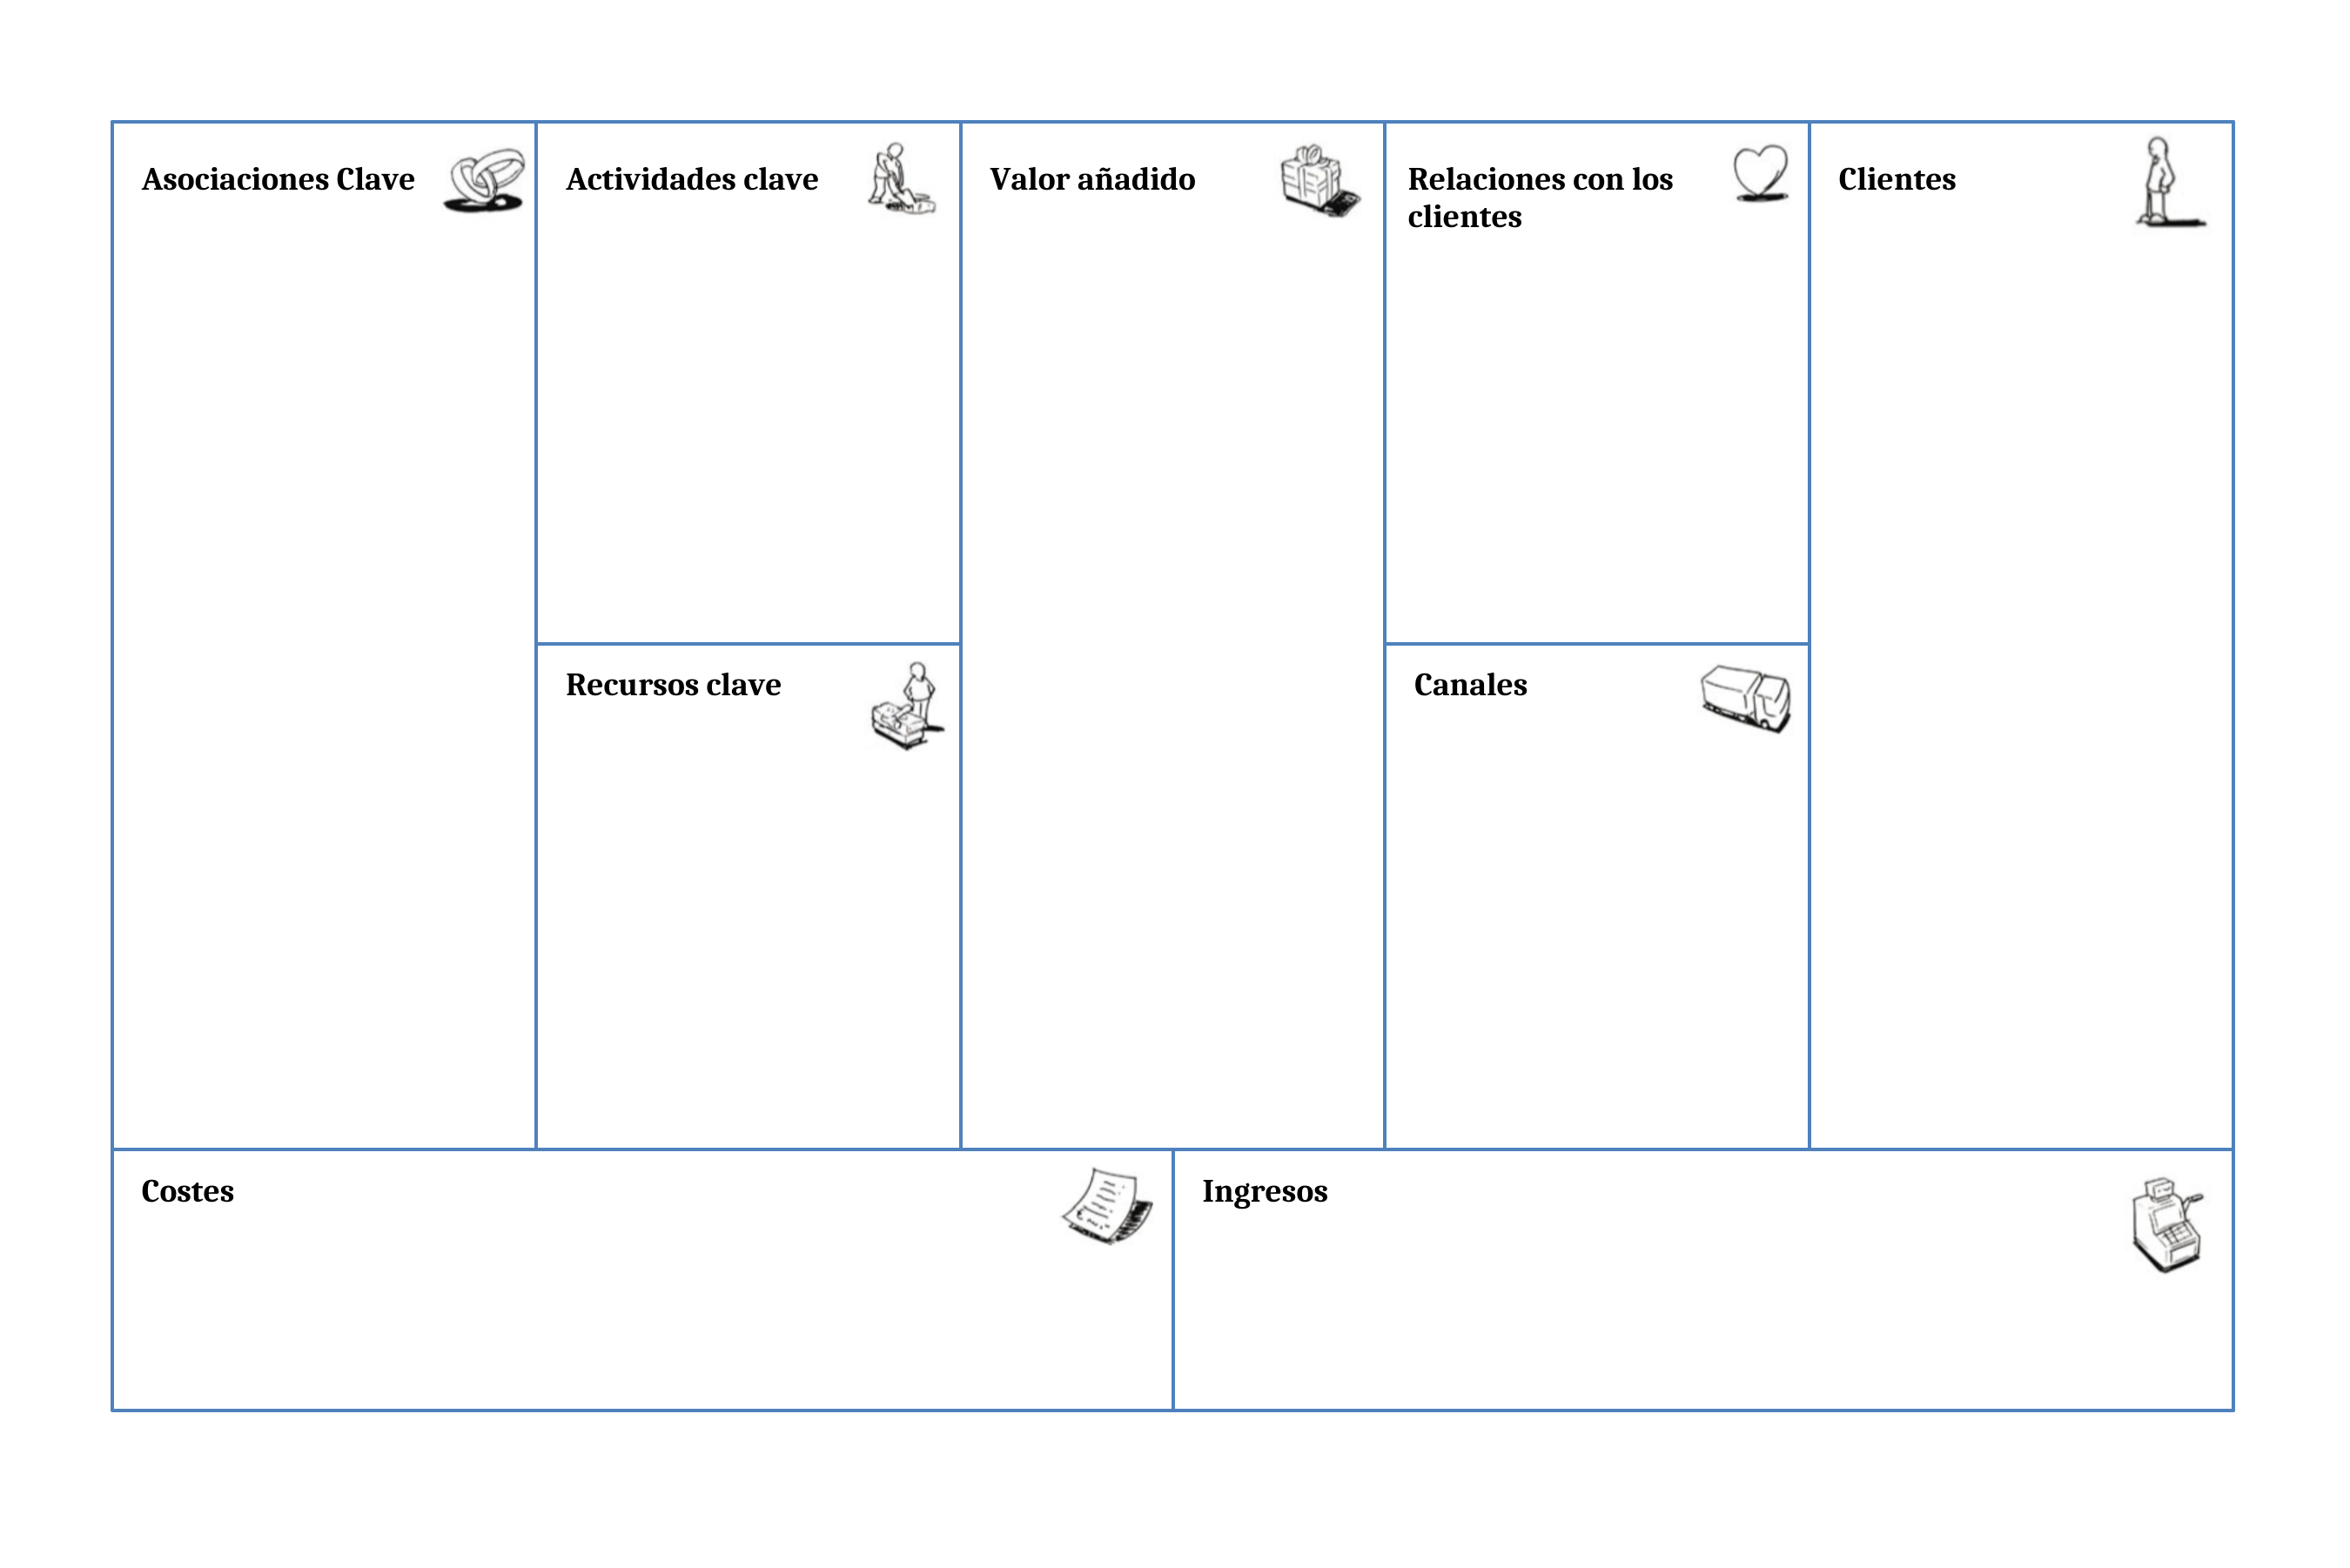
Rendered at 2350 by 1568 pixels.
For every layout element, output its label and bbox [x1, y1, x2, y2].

picture [1271, 137, 1366, 224]
picture [863, 137, 940, 218]
picture [1695, 660, 1796, 737]
picture [1730, 137, 1793, 206]
picture [2119, 1169, 2218, 1280]
picture [863, 660, 952, 753]
picture [438, 137, 531, 221]
picture [1058, 1165, 1154, 1246]
picture [2119, 132, 2216, 236]
